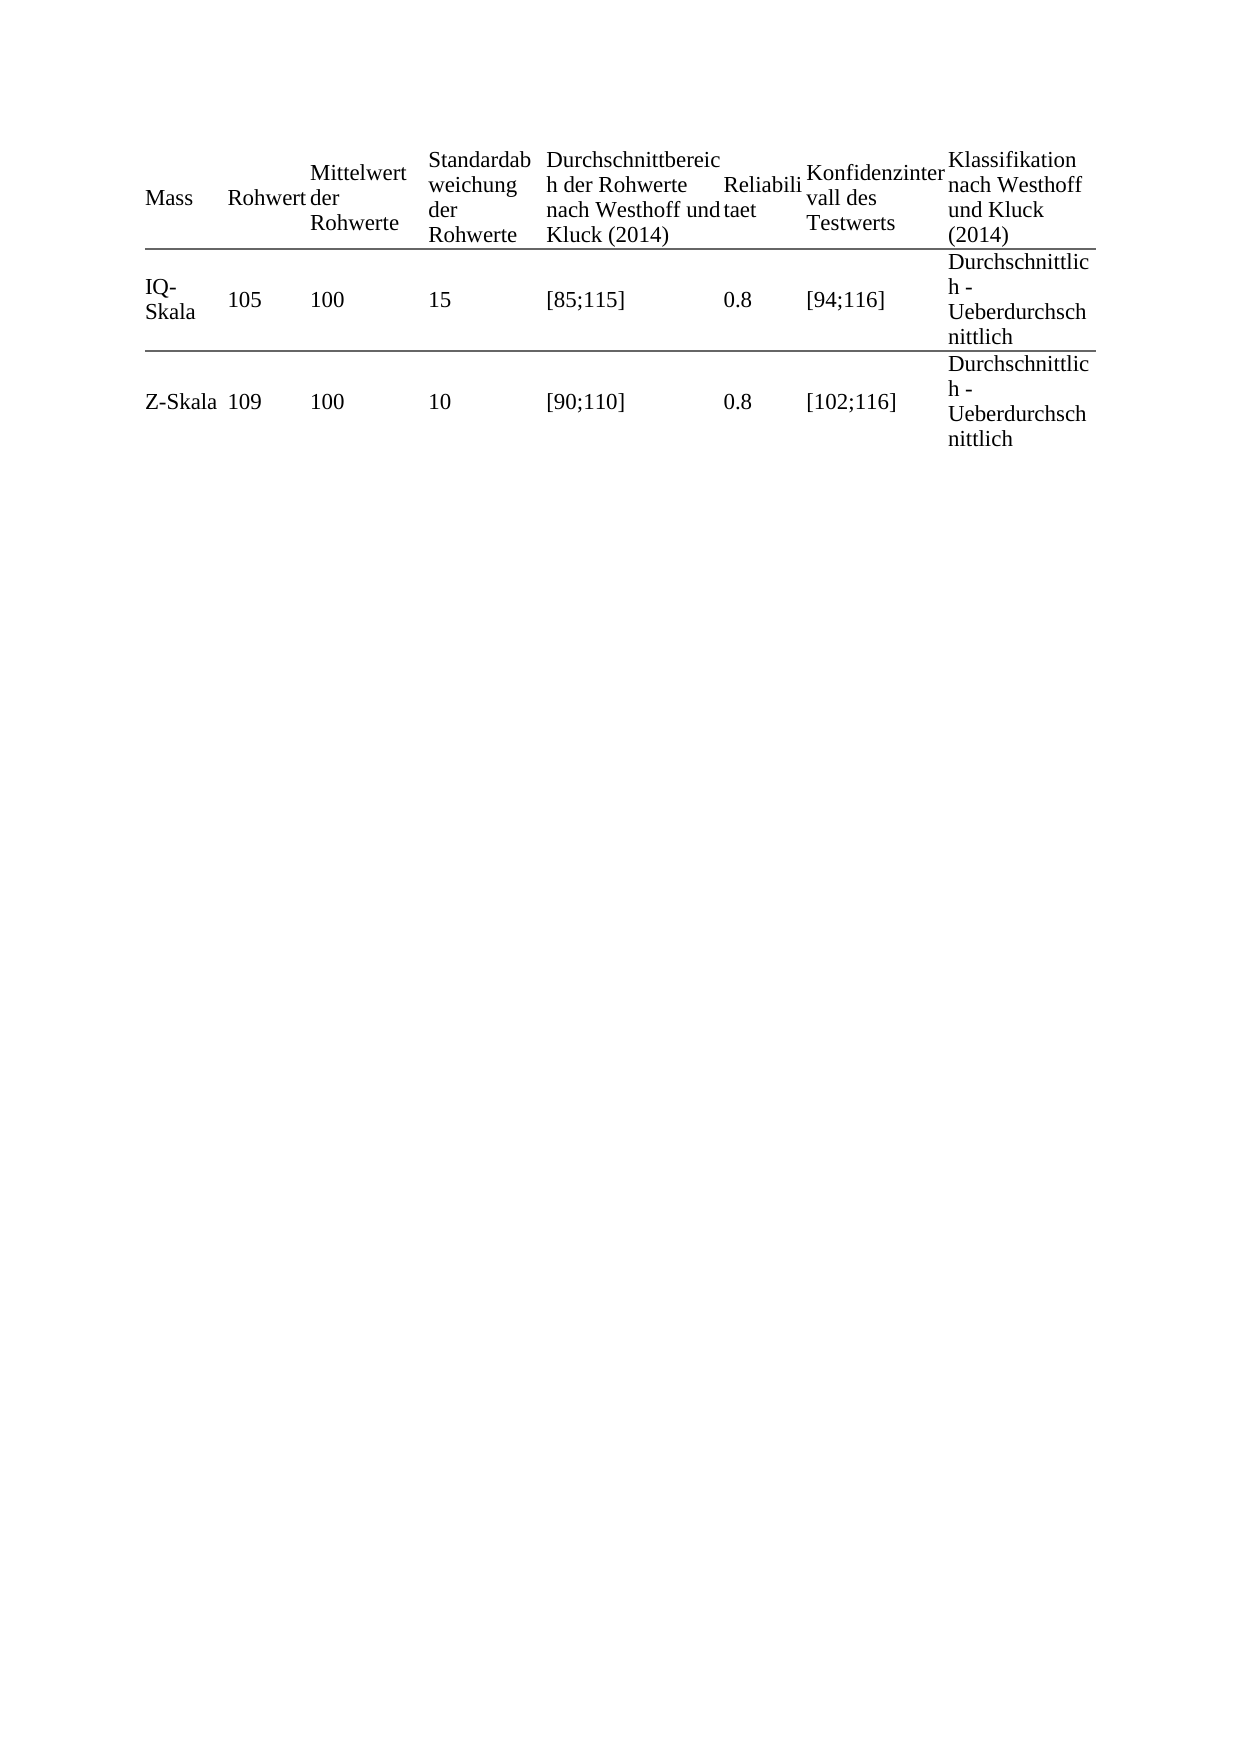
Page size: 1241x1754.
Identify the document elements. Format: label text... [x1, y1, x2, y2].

table_cell [90;110] [546, 352, 723, 452]
table_cell [94;116] [806, 250, 948, 350]
table_cell 15 [428, 250, 546, 350]
table_header Rohwert [227, 148, 310, 248]
table_header Standardabweichung der Rohwerte [428, 148, 546, 248]
table_header Reliabilitaet [723, 148, 806, 248]
table_header Mass [145, 148, 227, 248]
table_header Klassifikation nach Westhoff und Kluck (2014) [948, 148, 1096, 248]
table_cell [102;116] [806, 352, 948, 452]
table_header Mittelwert der Rohwerte [310, 148, 428, 248]
table_cell 109 [227, 352, 310, 452]
table_cell 100 [310, 352, 428, 452]
table_header Konfidenzintervall des Testwerts [806, 148, 948, 248]
table_cell 105 [227, 250, 310, 350]
table_header Durchschnittbereich der Rohwerte nach Westhoff und Kluck (2014) [546, 148, 723, 248]
table_cell 0.8 [723, 352, 806, 452]
table_cell IQ-Skala [145, 250, 227, 350]
table_cell Durchschnittlich - Ueberdurchschnittlich [948, 250, 1096, 350]
table_cell 0.8 [723, 250, 806, 350]
table_cell Durchschnittlich - Ueberdurchschnittlich [948, 352, 1096, 452]
table_cell 100 [310, 250, 428, 350]
table_cell [85;115] [546, 250, 723, 350]
table_cell 10 [428, 352, 546, 452]
table_cell Z-Skala [145, 352, 227, 452]
